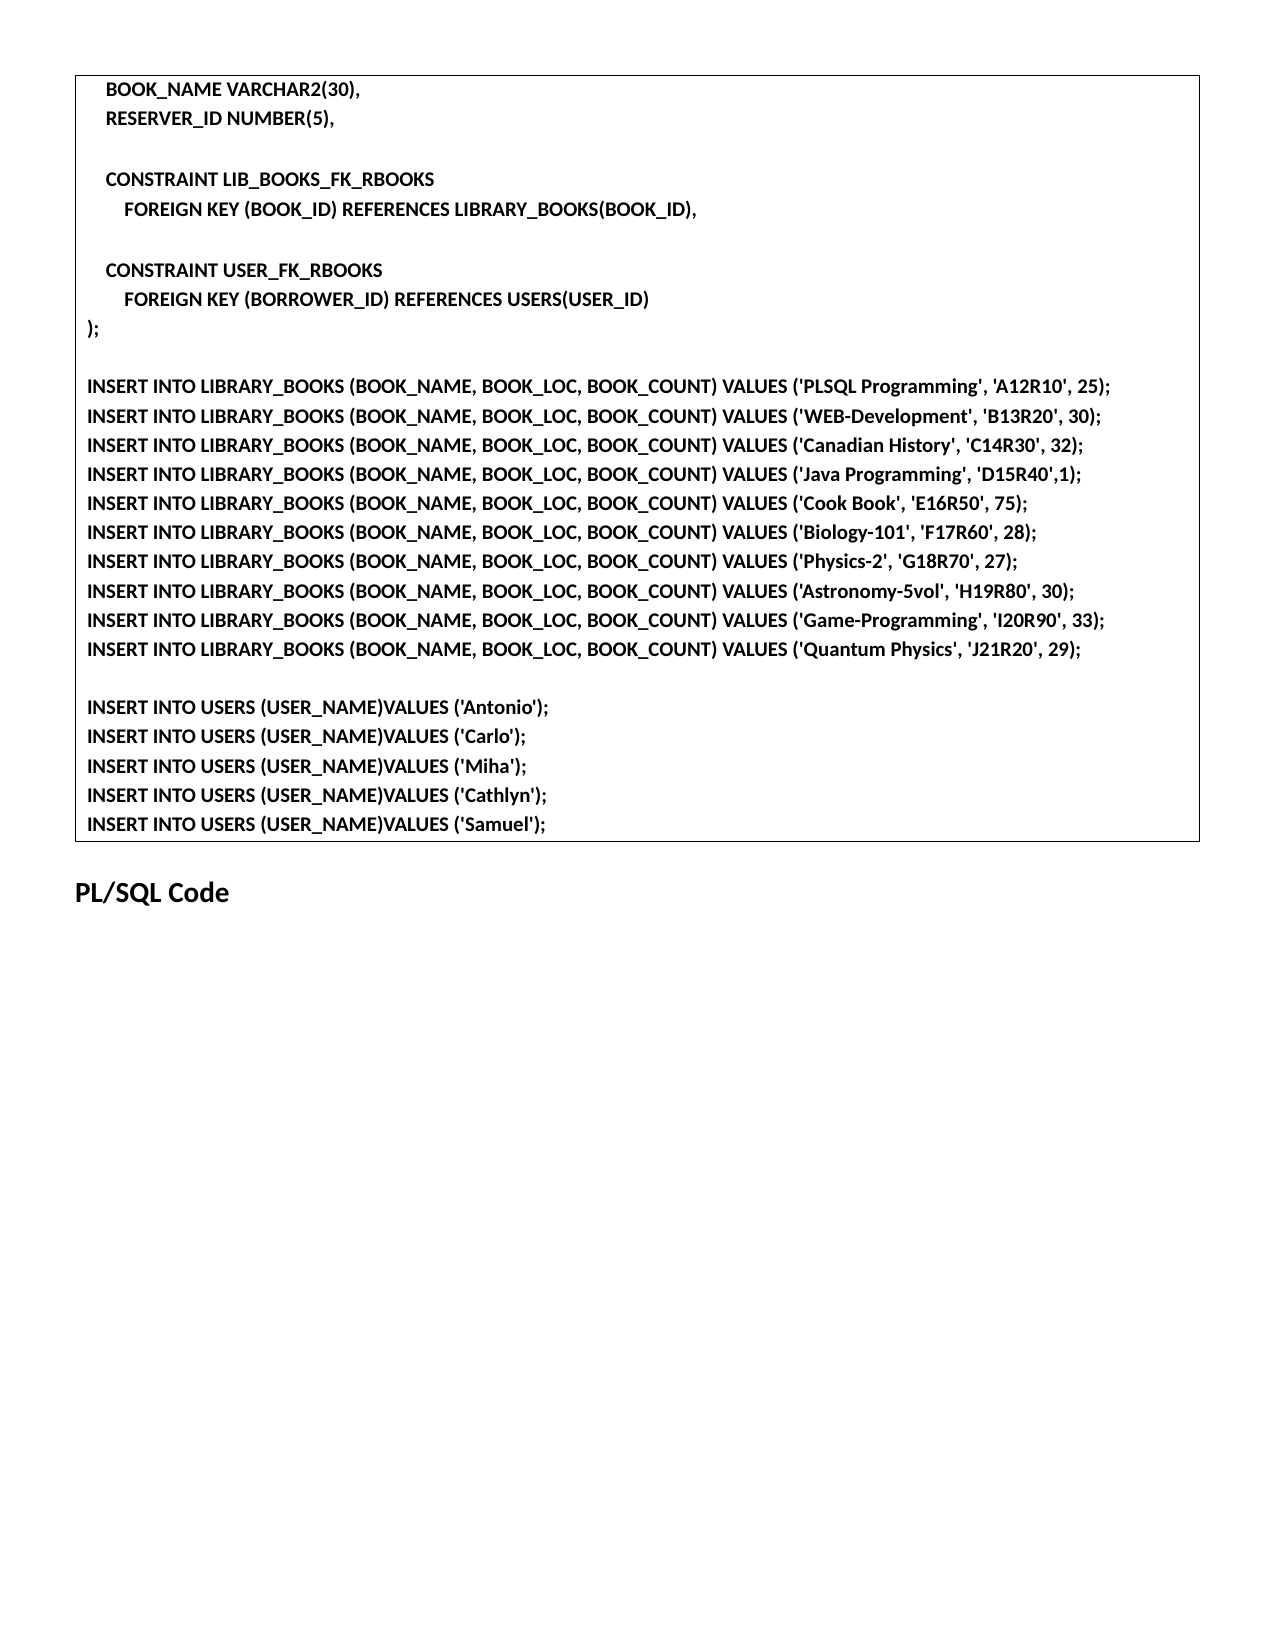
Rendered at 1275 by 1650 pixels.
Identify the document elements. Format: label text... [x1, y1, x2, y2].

text PL/SQL Code [75, 874, 1200, 909]
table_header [76, 76, 1199, 841]
